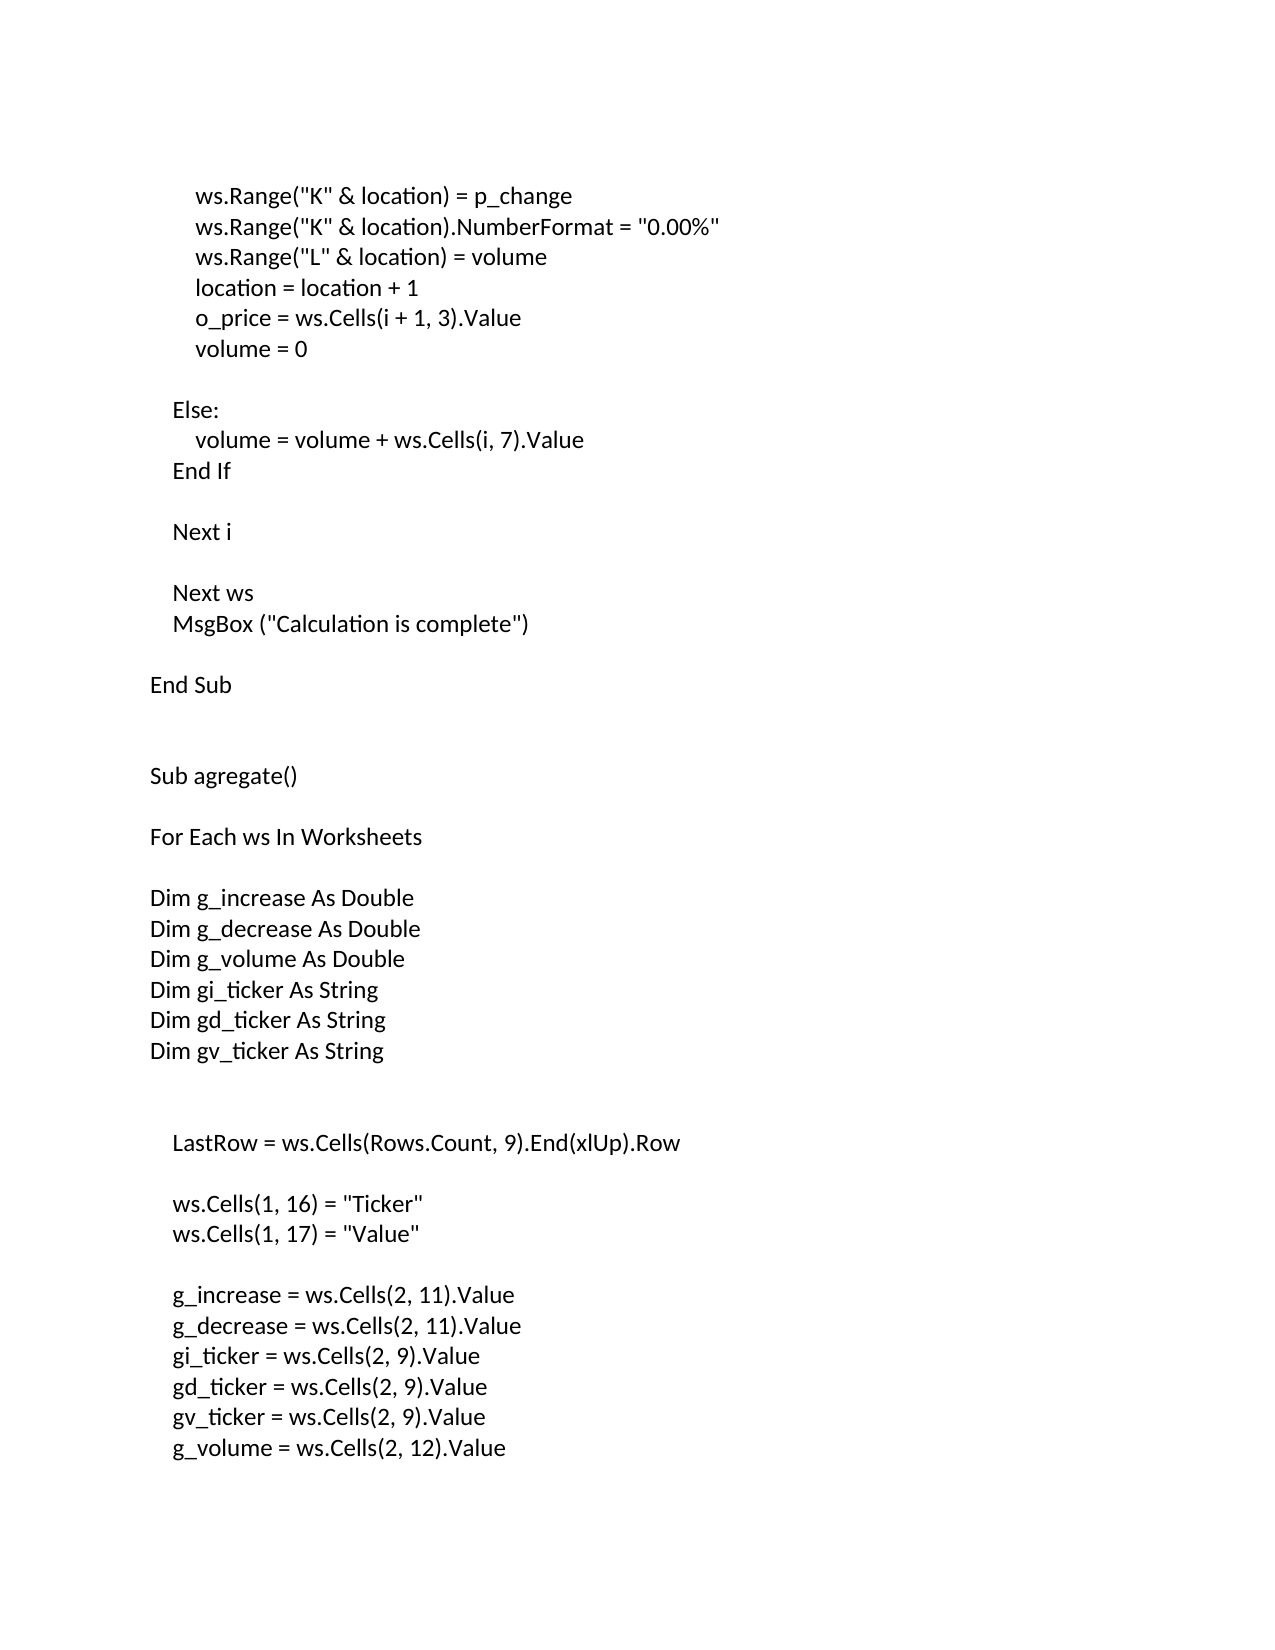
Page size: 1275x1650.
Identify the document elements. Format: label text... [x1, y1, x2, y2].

text gi_ticker = ws.Cells(2, 9).Value [150, 1340, 1125, 1371]
text MsgBox ("Calculation is complete") [150, 608, 1125, 638]
text o_price = ws.Cells(i + 1, 3).Value [150, 303, 1125, 333]
text location = location + 1 [150, 272, 1125, 303]
text ws.Range("K" & location).NumberFormat = "0.00%" [150, 211, 1125, 242]
text ws.Range("L" & location) = volume [150, 242, 1125, 272]
text volume = volume + ws.Cells(i, 7).Value [150, 425, 1125, 455]
text Dim gd_ticker As String [150, 1004, 1125, 1035]
text volume = 0 [150, 333, 1125, 364]
text Next ws [150, 577, 1125, 608]
text Sub agregate() [150, 760, 1125, 791]
text Dim g_increase As Double [150, 882, 1125, 913]
text End If [150, 455, 1125, 486]
text ws.Cells(1, 16) = "Ticker" [150, 1188, 1125, 1218]
text For Each ws In Worksheets [150, 821, 1125, 852]
text LastRow = ws.Cells(Rows.Count, 9).End(xlUp).Row [150, 1127, 1125, 1157]
text Dim g_decrease As Double [150, 913, 1125, 943]
text g_increase = ws.Cells(2, 11).Value [150, 1279, 1125, 1310]
text ws.Cells(1, 17) = "Value" [150, 1218, 1125, 1249]
text gd_ticker = ws.Cells(2, 9).Value [150, 1371, 1125, 1401]
text ws.Range("K" & location) = p_change [150, 181, 1125, 211]
text Dim g_volume As Double [150, 943, 1125, 974]
text End Sub [150, 669, 1125, 699]
text Dim gi_ticker As String [150, 974, 1125, 1004]
text gv_ticker = ws.Cells(2, 9).Value [150, 1401, 1125, 1432]
text g_decrease = ws.Cells(2, 11).Value [150, 1310, 1125, 1340]
text Else: [150, 394, 1125, 425]
text Dim gv_ticker As String [150, 1035, 1125, 1066]
text g_volume = ws.Cells(2, 12).Value [150, 1432, 1125, 1462]
text Next i [150, 516, 1125, 547]
